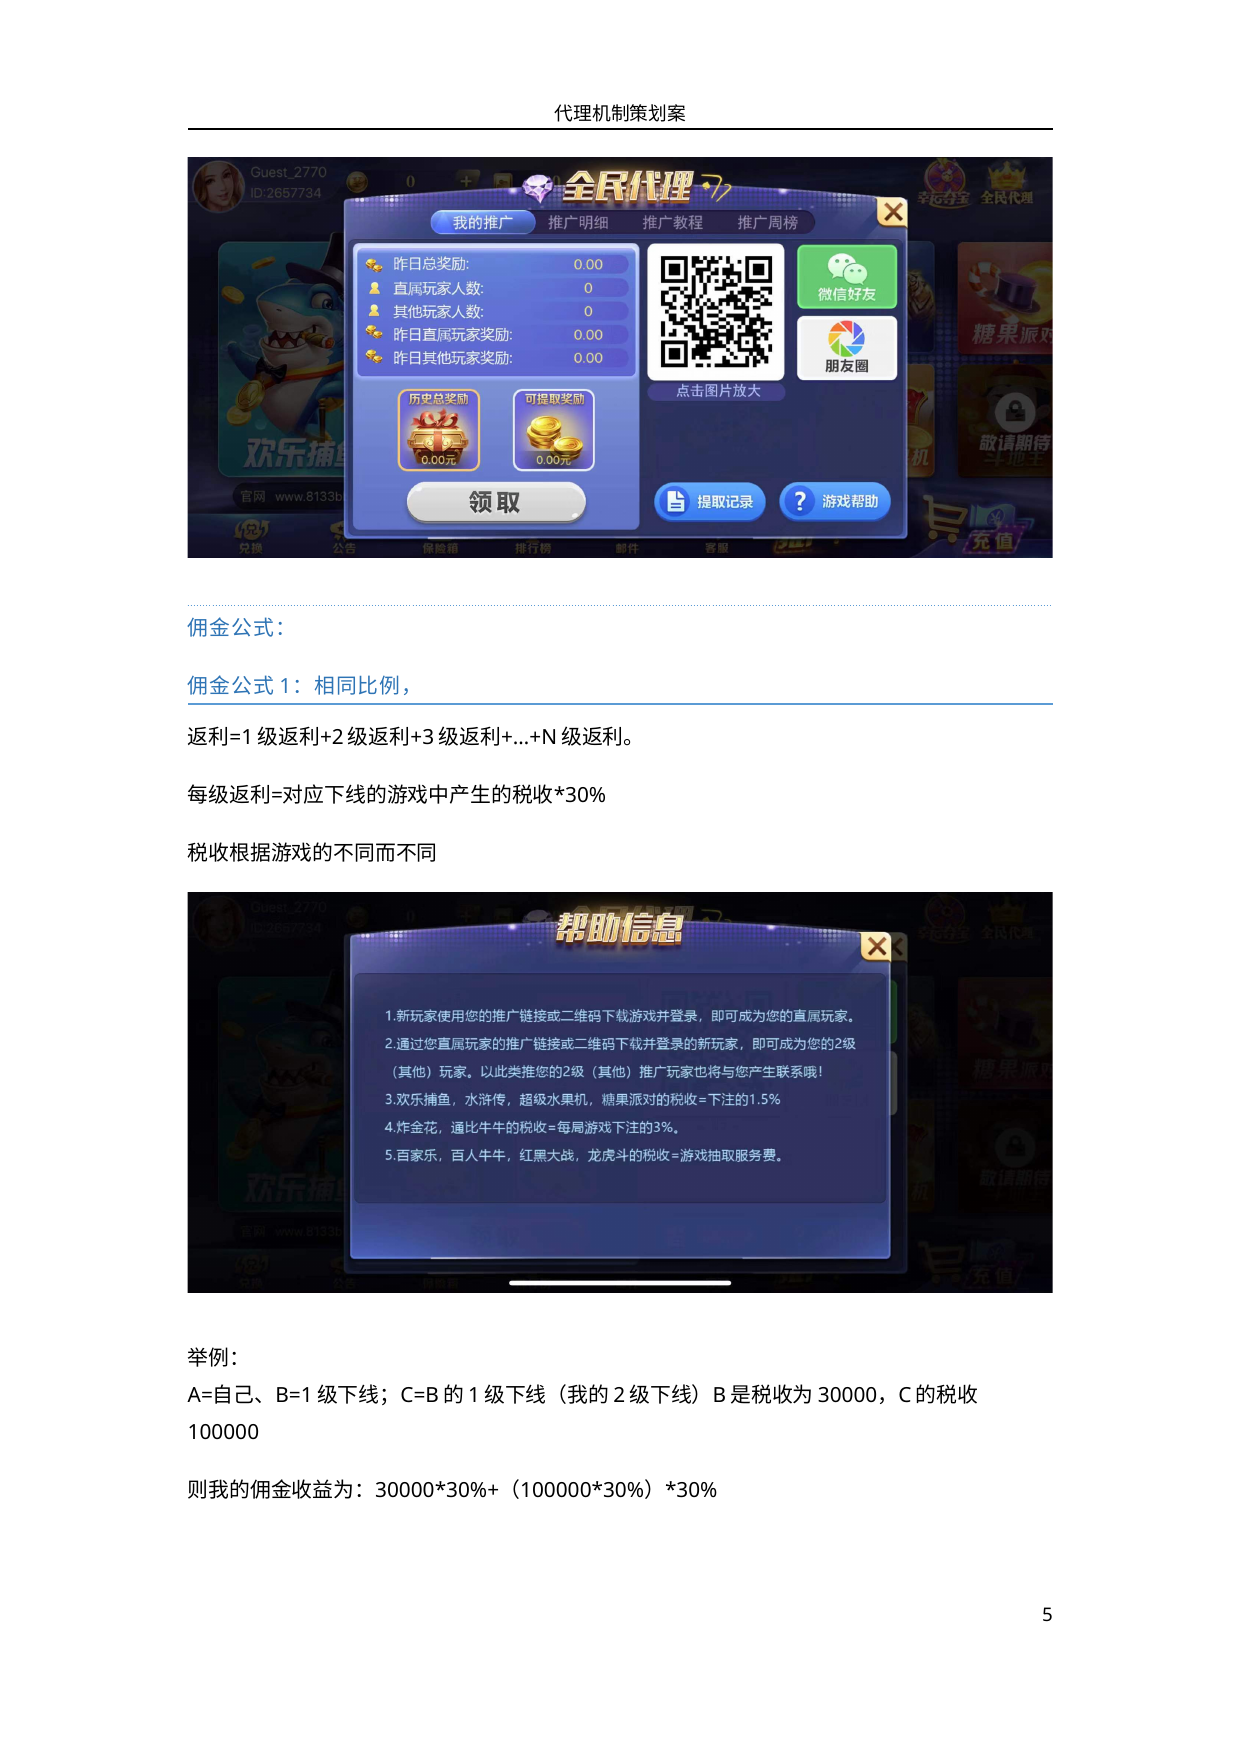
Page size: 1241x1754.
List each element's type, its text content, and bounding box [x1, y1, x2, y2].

picture [187, 892, 1053, 1293]
text 则我的佣金收益为：30000*30%+（100000*30%）*30% [187, 1472, 1053, 1505]
picture [187, 157, 1053, 558]
subtitle 佣金公式1：相同比例， [187, 668, 1053, 704]
text 税收根据游戏的不同而不同 [187, 835, 1053, 867]
text 每级返利=对应下线的游戏中产生的税收*30% [187, 777, 1053, 810]
text 返利=1级返利+2级返利+3级返利+…+N级返利。 [187, 719, 1053, 752]
subtitle 佣金公式： [187, 605, 1053, 643]
text 举例： A=自己、B=1级下线；C=B的1级下线（我的2级下线）B是税收为30000，C的税收100000 [187, 1340, 1053, 1447]
